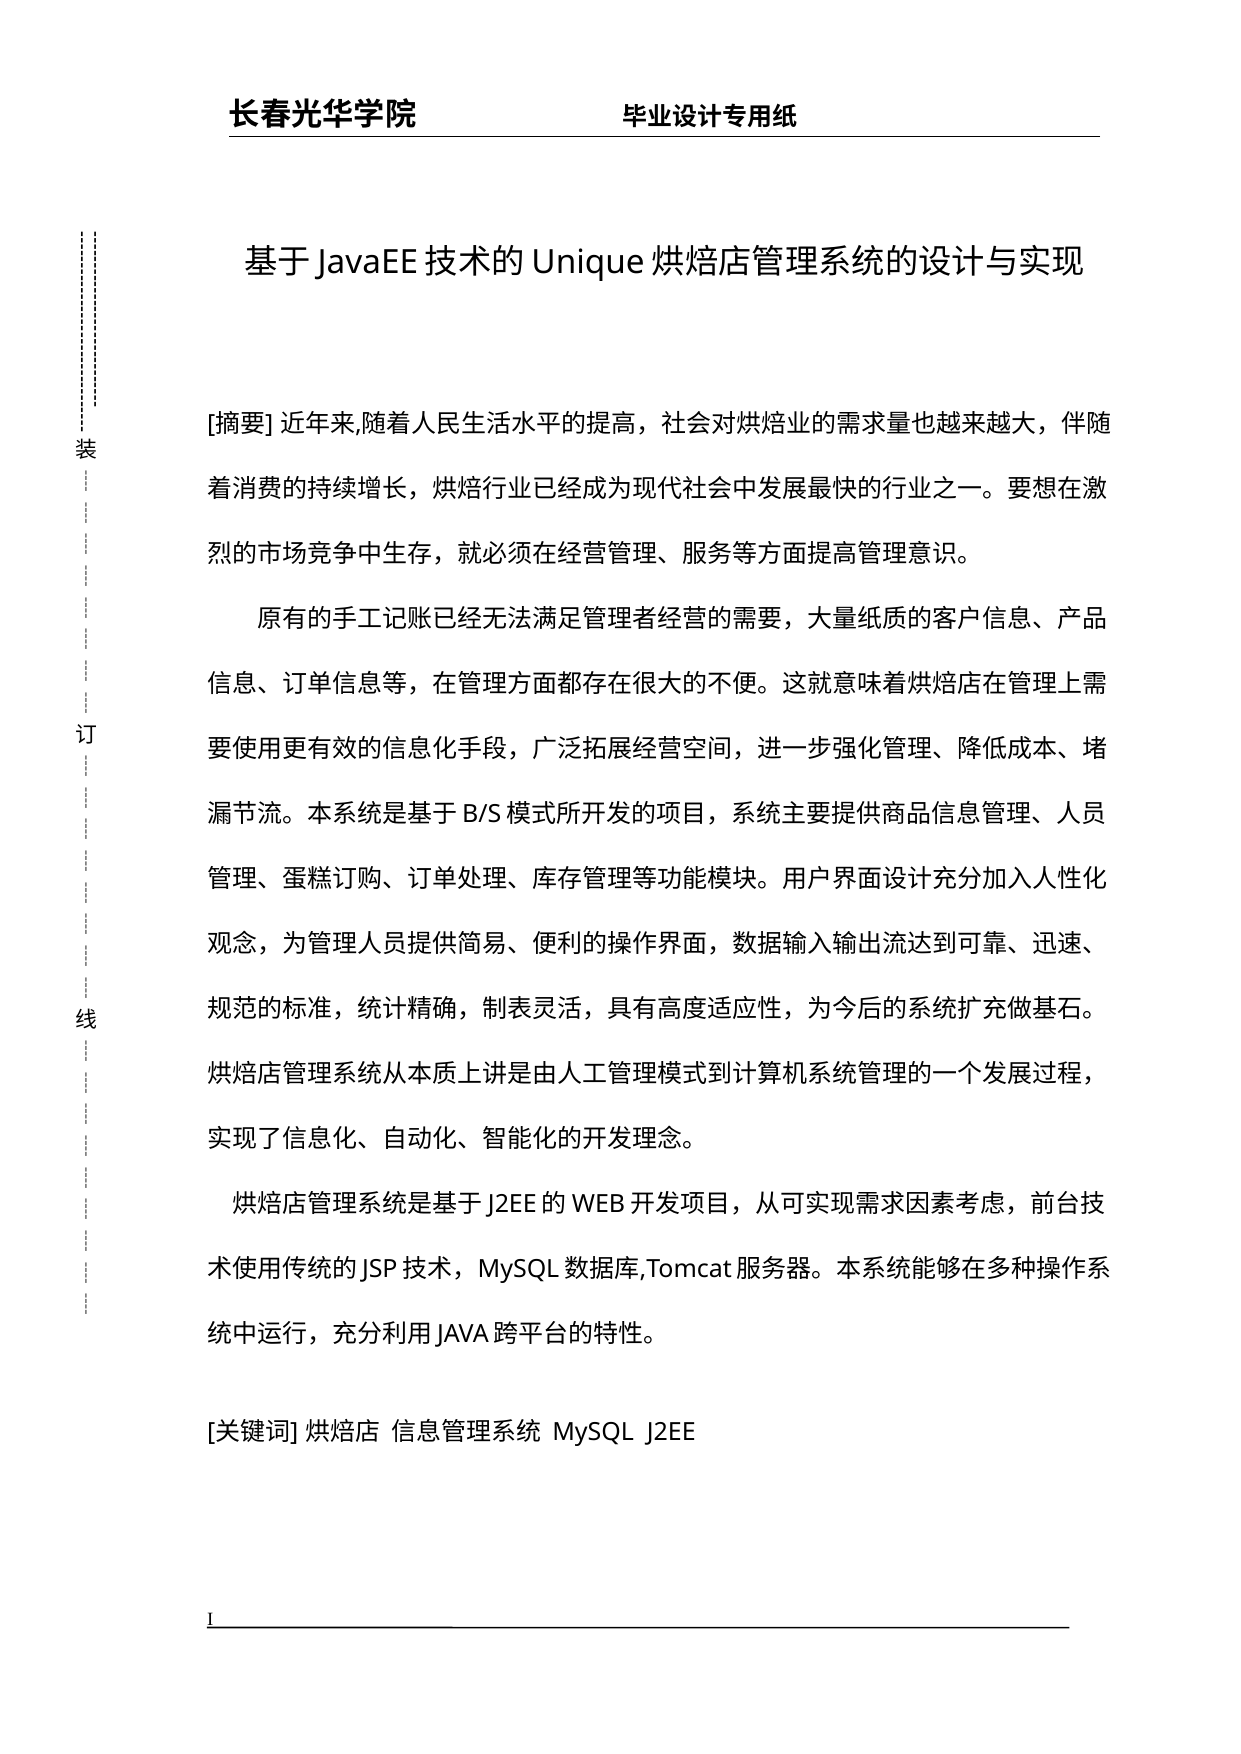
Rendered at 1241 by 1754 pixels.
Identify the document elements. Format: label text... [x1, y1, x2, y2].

text 原有的手工记账已经无法满足管理者经营的需要，大量纸质的客户信息、产品信息、订单信息等，在管理方面都存在很大的不便。这就意味着烘焙店在管理上需要使用更有效的信息化手段，广泛拓展经营空间，进一步强化管理、降低成本、堵漏节流。本系统是基于B/S模式所开发的项目，系统主要提供商品信息管理、人员管理、蛋糕订购、订单处理、库存管理等功能模块。用户界面设计充分加入人性化观念，为管理人员提供简易、便利的操作界面，数据输入输出流达到可靠、迅速、规范的标准，统计精确，制表灵活，具有高度适应性，为今后的系统扩充做基石。 烘焙店管理系统从本质上讲是由人工管理模式到计算机系统管理的一个发展过程，实现了信息化、自动化、智能化的开发理念。 [207, 584, 1122, 1169]
text 术使用传统的JSP技术，MySQL数据库,Tomcat服务器。本系统能够在多种操作系统中运行，充分利用JAVA跨平台的特性。 [207, 1234, 1122, 1364]
text 烘焙店管理系统是基于J2EE的WEB开发项目，从可实现需求因素考虑，前台技 [207, 1169, 1122, 1234]
text [摘要] 近年来,随着人民生活水平的提高，社会对烘焙业的需求量也越来越大，伴随着消费的持续增长，烘焙行业已经成为现代社会中发展最快的行业之一。要想在激烈的市场竞争中生存，就必须在经营管理、服务等方面提高管理意识。 [207, 389, 1122, 584]
text [关键词] 烘焙店 信息管理系统 MySQL J2EE [207, 1397, 1122, 1462]
text 基于JavaEE技术的Unique烘焙店管理系统的设计与实现 [207, 227, 1122, 292]
